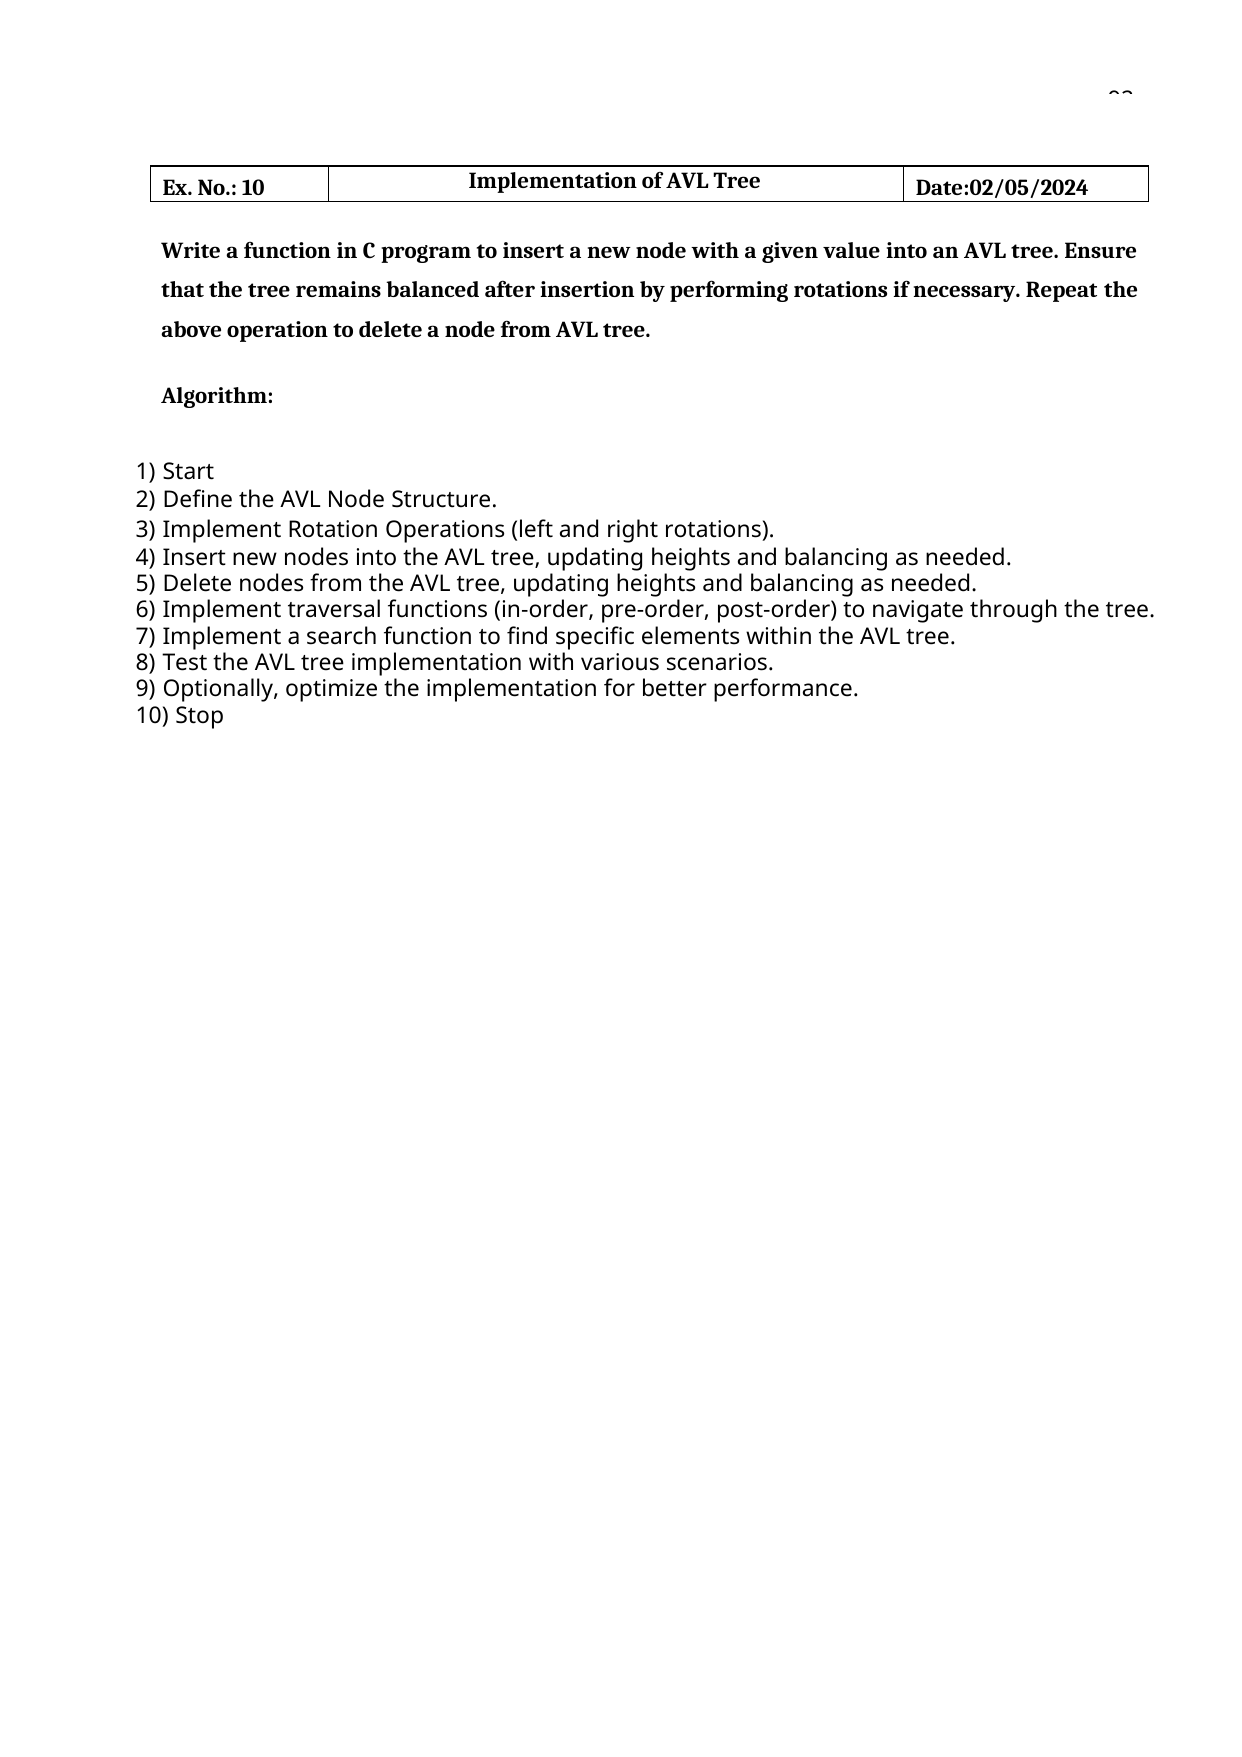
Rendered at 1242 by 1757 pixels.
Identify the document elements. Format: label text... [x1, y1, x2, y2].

text Write a function in C program to insert a new node with a given value into an AVL tree. Ensure that the tree remains balanced after insertion by performing rotations if necessary. Repeat the above operation to delete a node from AVL tree. [161, 237, 1138, 343]
list Implement a search function to find specific elements within the AVL tree. [135, 623, 1162, 649]
list Test the AVL tree implementation with various scenarios. [135, 649, 1162, 676]
list Optionally, optimize the implementation for better performance. [135, 676, 1162, 702]
table_header Date:02/05/2024 [904, 167, 1148, 201]
table_header Ex. No.: 10 [151, 167, 328, 201]
list Delete nodes from the AVL tree, updating heights and balancing as needed. [135, 571, 1162, 597]
table_header Implementation of AVL Tree [329, 167, 903, 201]
list Define the AVL Node Structure. [135, 487, 1162, 513]
list Start [135, 455, 1162, 486]
list Implement traversal functions (in-order, pre-order, post-order) to navigate through the tree. [135, 597, 1162, 623]
list Insert new nodes into the AVL tree, updating heights and balancing as needed. [135, 544, 1162, 571]
list Stop [135, 702, 1162, 728]
list Implement Rotation Operations (left and right rotations). [135, 513, 1162, 544]
text Algorithm: [161, 382, 1162, 409]
